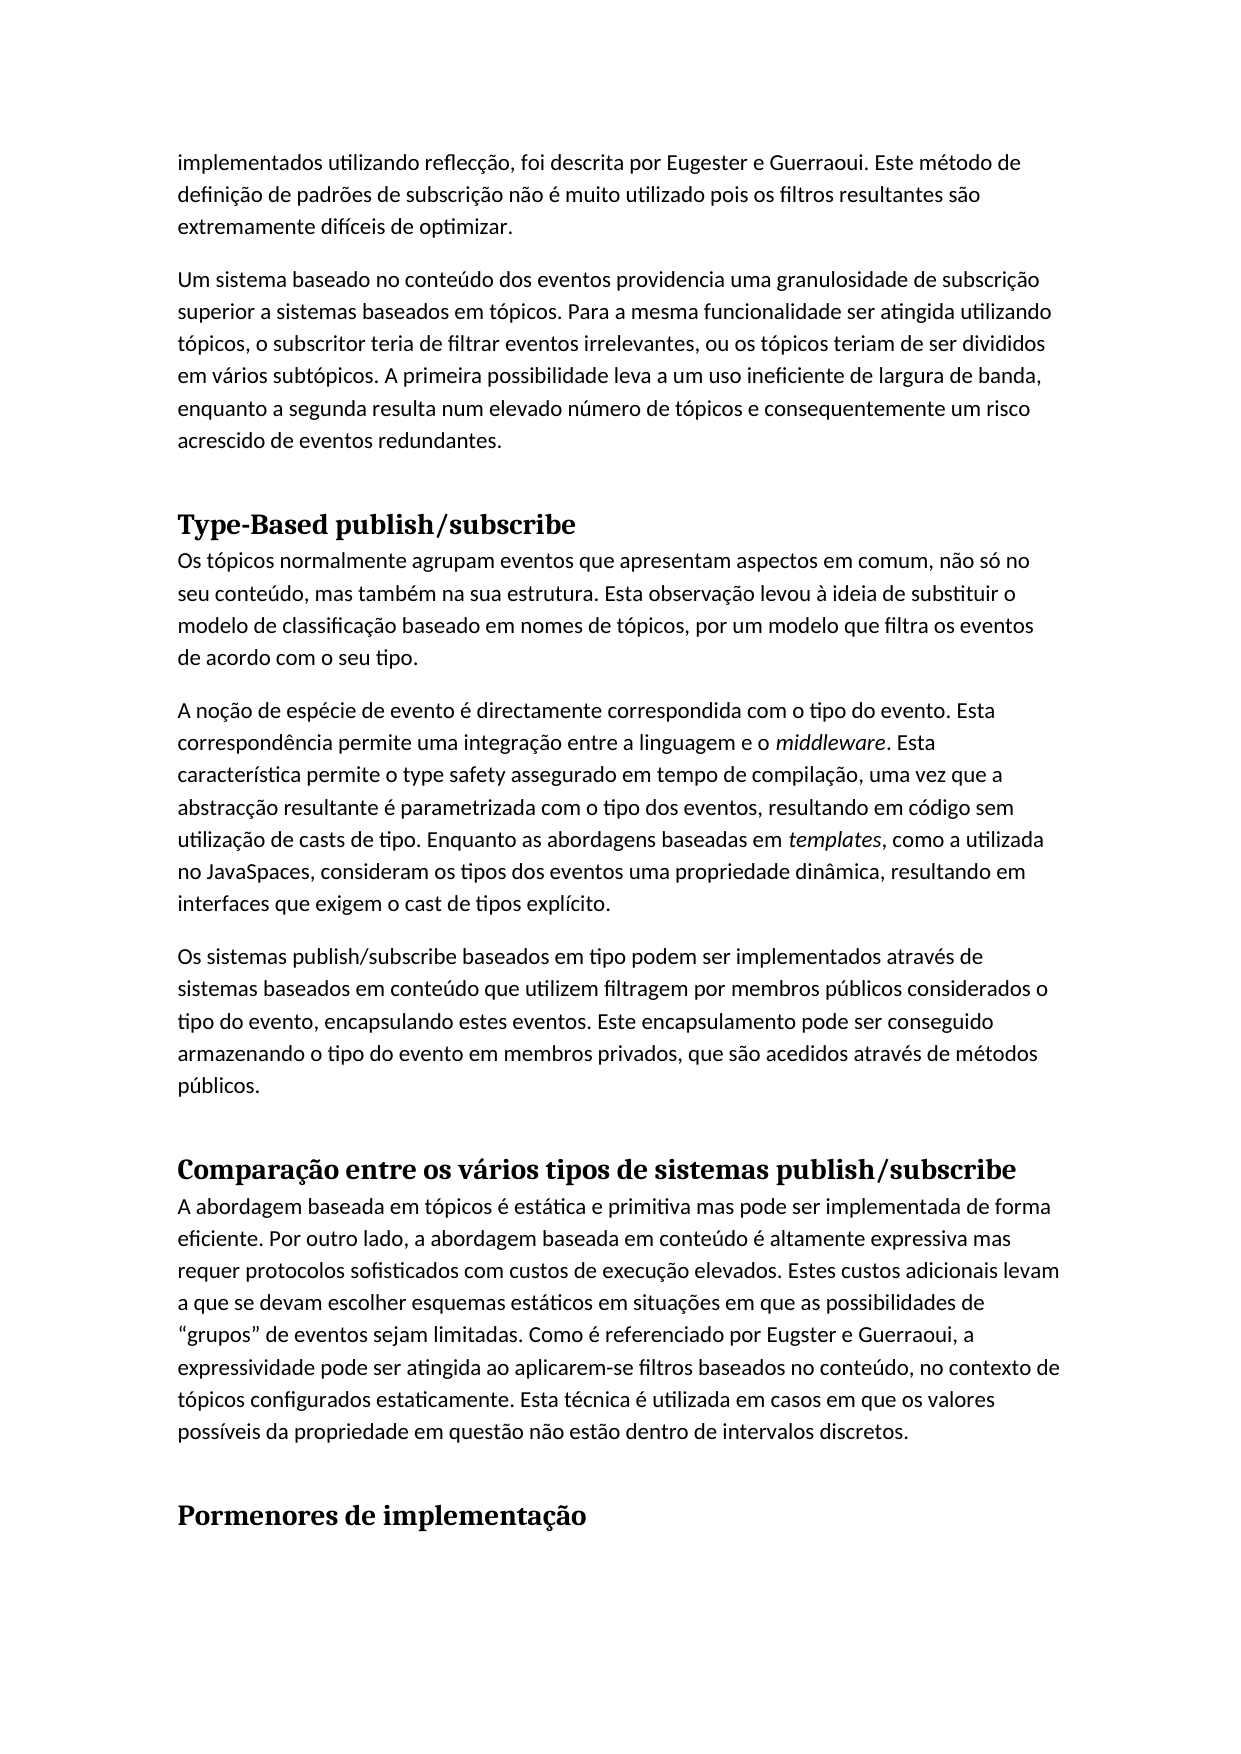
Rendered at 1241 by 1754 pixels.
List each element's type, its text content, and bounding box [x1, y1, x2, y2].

text Os tópicos normalmente agrupam eventos que apresentam aspectos em comum, não só no seu conteúdo, mas também na sua estrutura. Esta observação levou à ideia de substituir o modelo de classificação baseado em nomes de tópicos, por um modelo que filtra os eventos de acordo com o seu tipo. [177, 547, 1063, 671]
text A noção de espécie de evento é directamente correspondida com o tipo do evento. Esta correspondência permite uma integração entre a linguagem e o middleware. Esta característica permite o type safety assegurado em tempo de compilação, uma vez que a abstracção resultante é parametrizada com o tipo dos eventos, resultando em código sem utilização de casts de tipo. Enquanto as abordagens baseadas em templates, como a utilizada no JavaSpaces, consideram os tipos dos eventos uma propriedade dinâmica, resultando em interfaces que exigem o cast de tipos explícito. [177, 696, 1063, 917]
text Um sistema baseado no conteúdo dos eventos providencia uma granulosidade de subscrição superior a sistemas baseados em tópicos. Para a mesma funcionalidade ser atingida utilizando tópicos, o subscritor teria de filtrar eventos irrelevantes, ou os tópicos teriam de ser divididos em vários subtópicos. A primeira possibilidade leva a um uso ineficiente de largura de banda, enquanto a segunda resulta num elevado número de tópicos e consequentemente um risco acrescido de eventos redundantes. [177, 265, 1063, 454]
subtitle Type-Based publish/subscribe [177, 508, 1063, 542]
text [177, 148, 1063, 240]
text A abordagem baseada em tópicos é estática e primitiva mas pode ser implementada de forma eficiente. Por outro lado, a abordagem baseada em conteúdo é altamente expressiva mas requer protocolos sofisticados com custos de execução elevados. Estes custos adicionais levam a que se devam escolher esquemas estáticos em situações em que as possibilidades de “grupos” de eventos sejam limitadas. Como é referenciado por Eugster e Guerraoui, a expressividade pode ser atingida ao aplicarem-se filtros baseados no conteúdo, no contexto de tópicos configurados estaticamente. Esta técnica é utilizada em casos em que os valores possíveis da propriedade em questão não estão dentro de intervalos discretos. [177, 1192, 1063, 1445]
text Os sistemas publish/subscribe baseados em tipo podem ser implementados através de sistemas baseados em conteúdo que utilizem filtragem por membros públicos considerados o tipo do evento, encapsulando estes eventos. Este encapsulamento pode ser conseguido armazenando o tipo do evento em membros privados, que são acedidos através de métodos públicos. [177, 942, 1063, 1099]
subtitle Pormenores de implementação [177, 1499, 1063, 1533]
subtitle Comparação entre os vários tipos de sistemas publish/subscribe [177, 1153, 1063, 1187]
